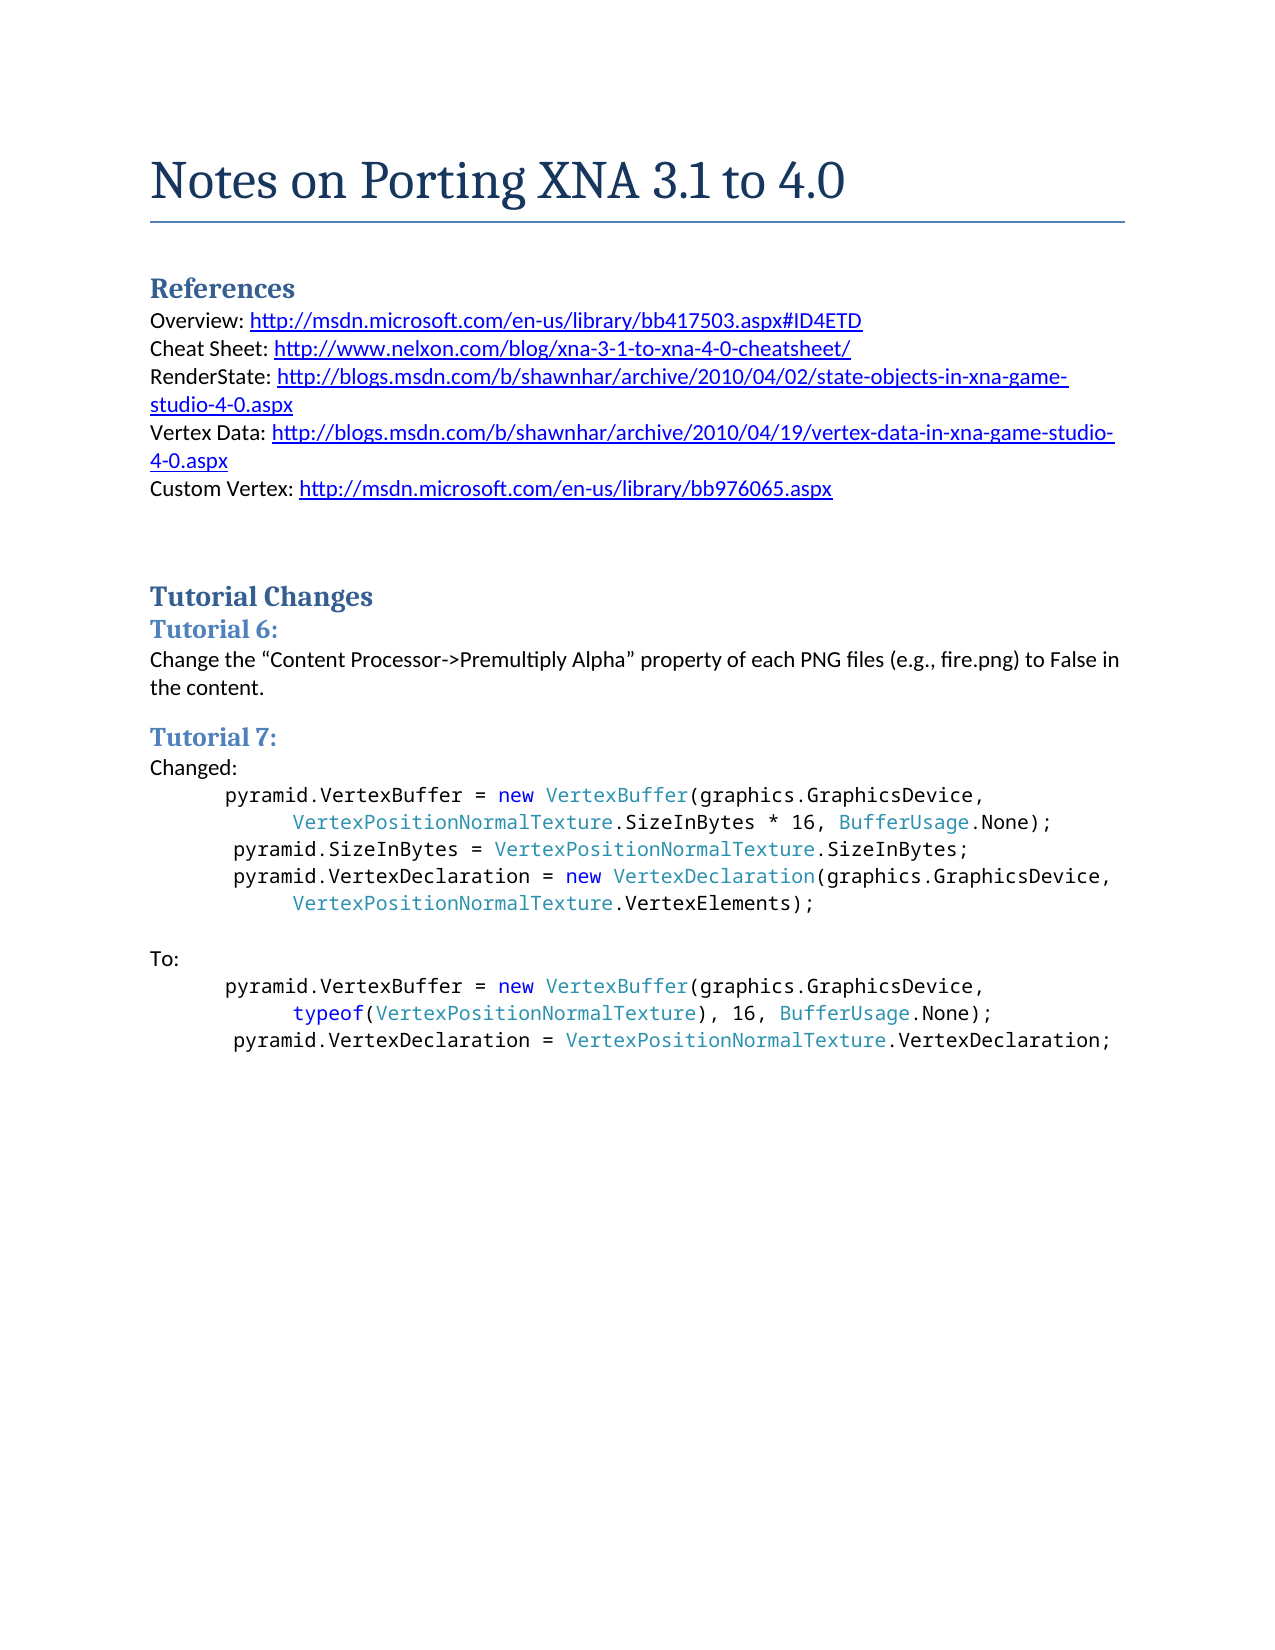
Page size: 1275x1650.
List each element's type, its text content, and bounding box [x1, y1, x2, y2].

subtitle References [150, 273, 1125, 306]
text VertexPositionNormalTexture.SizeInBytes * 16, BufferUsage.None); [150, 808, 1125, 835]
text VertexPositionNormalTexture.VertexElements); [150, 889, 1125, 916]
text Vertex Data: http://blogs.msdn.com/b/shawnhar/archive/2010/04/19/vertex-data-in-xna-game-studio-4-0.aspx [150, 418, 1125, 474]
text Changed: [150, 753, 1125, 781]
text To: [150, 944, 1125, 972]
title Notes on Porting XNA 3.1 to 4.0 [150, 150, 1125, 221]
text pyramid.VertexBuffer = new VertexBuffer(graphics.GraphicsDevice, [150, 781, 1125, 808]
text Overview: http://msdn.microsoft.com/en-us/library/bb417503.aspx#ID4ETD [150, 306, 1125, 334]
text pyramid.VertexBuffer = new VertexBuffer(graphics.GraphicsDevice, [150, 972, 1125, 999]
text Tutorial 6: [150, 614, 1125, 645]
text Cheat Sheet: http://www.nelxon.com/blog/xna-3-1-to-xna-4-0-cheatsheet/ [150, 334, 1125, 362]
text pyramid.VertexDeclaration = VertexPositionNormalTexture.VertexDeclaration; [150, 1026, 1125, 1053]
text pyramid.SizeInBytes = VertexPositionNormalTexture.SizeInBytes; [150, 835, 1125, 862]
text typeof(VertexPositionNormalTexture), 16, BufferUsage.None); [150, 999, 1125, 1026]
text pyramid.VertexDeclaration = new VertexDeclaration(graphics.GraphicsDevice, [150, 862, 1125, 889]
subtitle Tutorial Changes [150, 580, 1125, 614]
text Custom Vertex: http://msdn.microsoft.com/en-us/library/bb976065.aspx [150, 474, 1125, 502]
subtitle Tutorial 7: [150, 722, 1125, 753]
text Change the “Content Processor->Premultiply Alpha” property of each PNG files (e.g., fire.png) to False in the content. [150, 645, 1125, 701]
text RenderState: http://blogs.msdn.com/b/shawnhar/archive/2010/04/02/state-objects-in-xna-game-studio-4-0.aspx [150, 362, 1125, 418]
